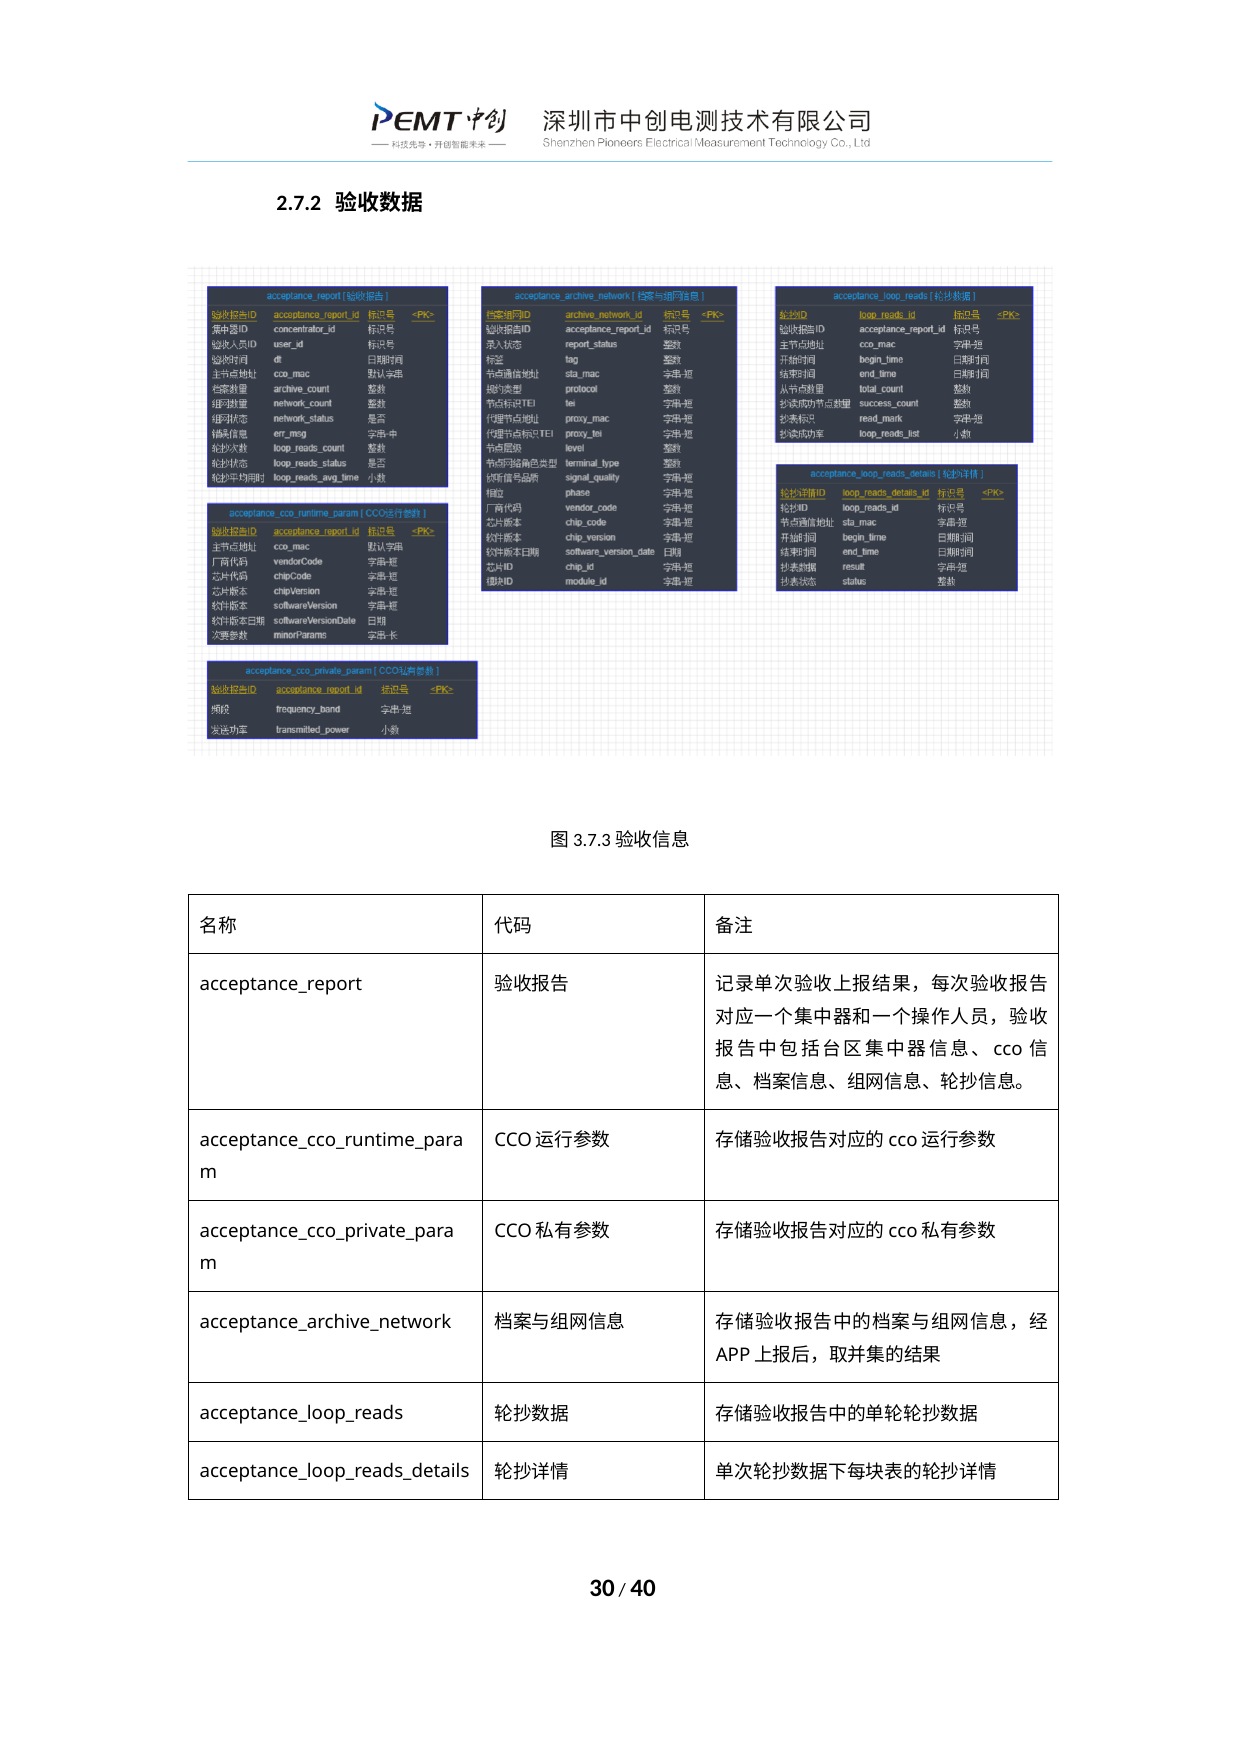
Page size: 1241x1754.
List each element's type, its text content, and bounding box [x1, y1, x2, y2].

table_cell 档案与组网信息 [483, 1292, 704, 1382]
table_cell 存储验收报告对应的cco私有参数 [705, 1201, 1058, 1291]
table_cell 轮抄数据 [483, 1383, 704, 1441]
table_cell CCO运行参数 [483, 1110, 704, 1200]
table_header 备注 [705, 895, 1058, 953]
table_cell acceptance_archive_network [189, 1292, 482, 1382]
picture [187, 266, 1053, 756]
table_cell 存储验收报告中的档案与组网信息，经APP上报后，取并集的结果 [705, 1292, 1058, 1382]
table_cell 单次轮抄数据下每块表的轮抄详情 [705, 1442, 1058, 1499]
table_cell acceptance_cco_private_param [189, 1201, 482, 1291]
subtitle 验收数据 [276, 184, 1053, 217]
table_cell 验收报告 [483, 954, 704, 1109]
table_cell CCO私有参数 [483, 1201, 704, 1291]
table_cell 记录单次验收上报结果，每次验收报告对应一个集中器和一个操作人员，验收报告中包括台区集中器信息、cco信息、档案信息、组网信息、轮抄信息。 [705, 954, 1058, 1109]
table_cell acceptance_cco_runtime_param [189, 1110, 482, 1200]
table_cell 轮抄详情 [483, 1442, 704, 1499]
text 图3.7.3 验收信息 [187, 822, 1053, 855]
table_cell acceptance_loop_reads_details [189, 1442, 482, 1499]
table_header 代码 [483, 895, 704, 953]
table_header 名称 [189, 895, 482, 953]
table_cell 存储验收报告中的单轮轮抄数据 [705, 1383, 1058, 1441]
picture [187, 101, 1053, 162]
table_cell acceptance_report [189, 954, 482, 1109]
table_cell 存储验收报告对应的cco运行参数 [705, 1110, 1058, 1200]
table_cell acceptance_loop_reads [189, 1383, 482, 1441]
